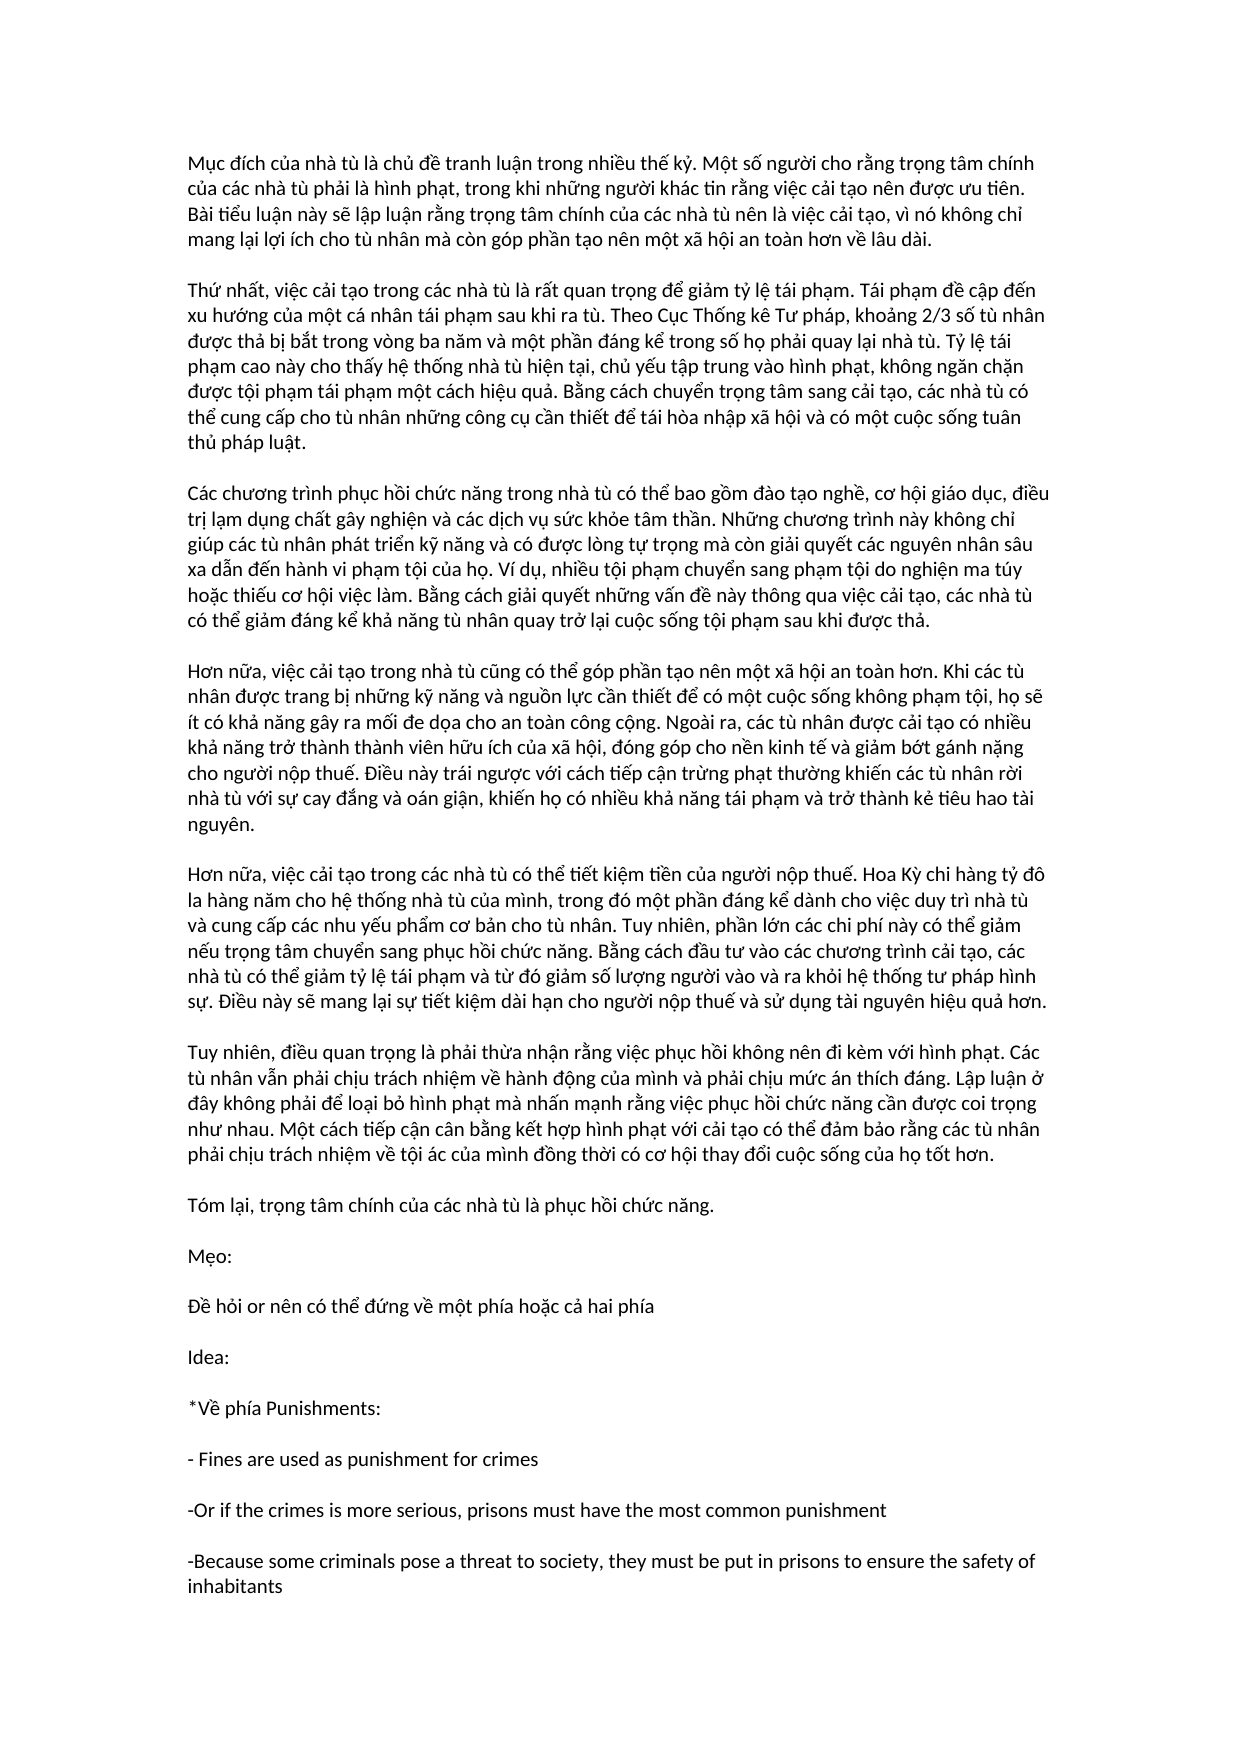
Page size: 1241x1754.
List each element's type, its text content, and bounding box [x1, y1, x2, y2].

text Thứ nhất, việc cải tạo trong các nhà tù là rất quan trọng để giảm tỷ lệ tái phạm. Tái phạm đề cập đến xu hướng của một cá nhân tái phạm sau khi ra tù. Theo Cục Thống kê Tư pháp, khoảng 2/3 số tù nhân được thả bị bắt trong vòng ba năm và một phần đáng kể trong số họ phải quay lại nhà tù. Tỷ lệ tái phạm cao này cho thấy hệ thống nhà tù hiện tại, chủ yếu tập trung vào hình phạt, không ngăn chặn được tội phạm tái phạm một cách hiệu quả. Bằng cách chuyển trọng tâm sang cải tạo, các nhà tù có thể cung cấp cho tù nhân những công cụ cần thiết để tái hòa nhập xã hội và có một cuộc sống tuân thủ pháp luật. [187, 277, 1053, 455]
text Mục đích của nhà tù là chủ đề tranh luận trong nhiều thế kỷ. Một số người cho rằng trọng tâm chính của các nhà tù phải là hình phạt, trong khi những người khác tin rằng việc cải tạo nên được ưu tiên. Bài tiểu luận này sẽ lập luận rằng trọng tâm chính của các nhà tù nên là việc cải tạo, vì nó không chỉ mang lại lợi ích cho tù nhân mà còn góp phần tạo nên một xã hội an toàn hơn về lâu dài. [187, 150, 1053, 252]
text *Về phía Punishments: [187, 1395, 1053, 1421]
text Hơn nữa, việc cải tạo trong nhà tù cũng có thể góp phần tạo nên một xã hội an toàn hơn. Khi các tù nhân được trang bị những kỹ năng và nguồn lực cần thiết để có một cuộc sống không phạm tội, họ sẽ ít có khả năng gây ra mối đe dọa cho an toàn công cộng. Ngoài ra, các tù nhân được cải tạo có nhiều khả năng trở thành thành viên hữu ích của xã hội, đóng góp cho nền kinh tế và giảm bớt gánh nặng cho người nộp thuế. Điều này trái ngược với cách tiếp cận trừng phạt thường khiến các tù nhân rời nhà tù với sự cay đắng và oán giận, khiến họ có nhiều khả năng tái phạm và trở thành kẻ tiêu hao tài nguyên. [187, 658, 1053, 836]
text Tóm lại, trọng tâm chính của các nhà tù là phục hồi chức năng. [187, 1192, 1053, 1217]
text - Fines are used as punishment for crimes [187, 1446, 1053, 1472]
text Tuy nhiên, điều quan trọng là phải thừa nhận rằng việc phục hồi không nên đi kèm với hình phạt. Các tù nhân vẫn phải chịu trách nhiệm về hành động của mình và phải chịu mức án thích đáng. Lập luận ở đây không phải để loại bỏ hình phạt mà nhấn mạnh rằng việc phục hồi chức năng cần được coi trọng như nhau. Một cách tiếp cận cân bằng kết hợp hình phạt với cải tạo có thể đảm bảo rằng các tù nhân phải chịu trách nhiệm về tội ác của mình đồng thời có cơ hội thay đổi cuộc sống của họ tốt hơn. [187, 1039, 1053, 1167]
text -Because some criminals pose a threat to society, they must be put in prisons to ensure the safety of inhabitants [187, 1548, 1053, 1599]
text Idea: [187, 1344, 1053, 1370]
text Hơn nữa, việc cải tạo trong các nhà tù có thể tiết kiệm tiền của người nộp thuế. Hoa Kỳ chi hàng tỷ đô la hàng năm cho hệ thống nhà tù của mình, trong đó một phần đáng kể dành cho việc duy trì nhà tù và cung cấp các nhu yếu phẩm cơ bản cho tù nhân. Tuy nhiên, phần lớn các chi phí này có thể giảm nếu trọng tâm chuyển sang phục hồi chức năng. Bằng cách đầu tư vào các chương trình cải tạo, các nhà tù có thể giảm tỷ lệ tái phạm và từ đó giảm số lượng người vào và ra khỏi hệ thống tư pháp hình sự. Điều này sẽ mang lại sự tiết kiệm dài hạn cho người nộp thuế và sử dụng tài nguyên hiệu quả hơn. [187, 862, 1053, 1014]
text Các chương trình phục hồi chức năng trong nhà tù có thể bao gồm đào tạo nghề, cơ hội giáo dục, điều trị lạm dụng chất gây nghiện và các dịch vụ sức khỏe tâm thần. Những chương trình này không chỉ giúp các tù nhân phát triển kỹ năng và có được lòng tự trọng mà còn giải quyết các nguyên nhân sâu xa dẫn đến hành vi phạm tội của họ. Ví dụ, nhiều tội phạm chuyển sang phạm tội do nghiện ma túy hoặc thiếu cơ hội việc làm. Bằng cách giải quyết những vấn đề này thông qua việc cải tạo, các nhà tù có thể giảm đáng kể khả năng tù nhân quay trở lại cuộc sống tội phạm sau khi được thả. [187, 480, 1053, 633]
text -Or if the crimes is more serious, prisons must have the most common punishment [187, 1497, 1053, 1522]
text Mẹo: [187, 1243, 1053, 1268]
text Đề hỏi or nên có thể đứng về một phía hoặc cả hai phía [187, 1294, 1053, 1319]
